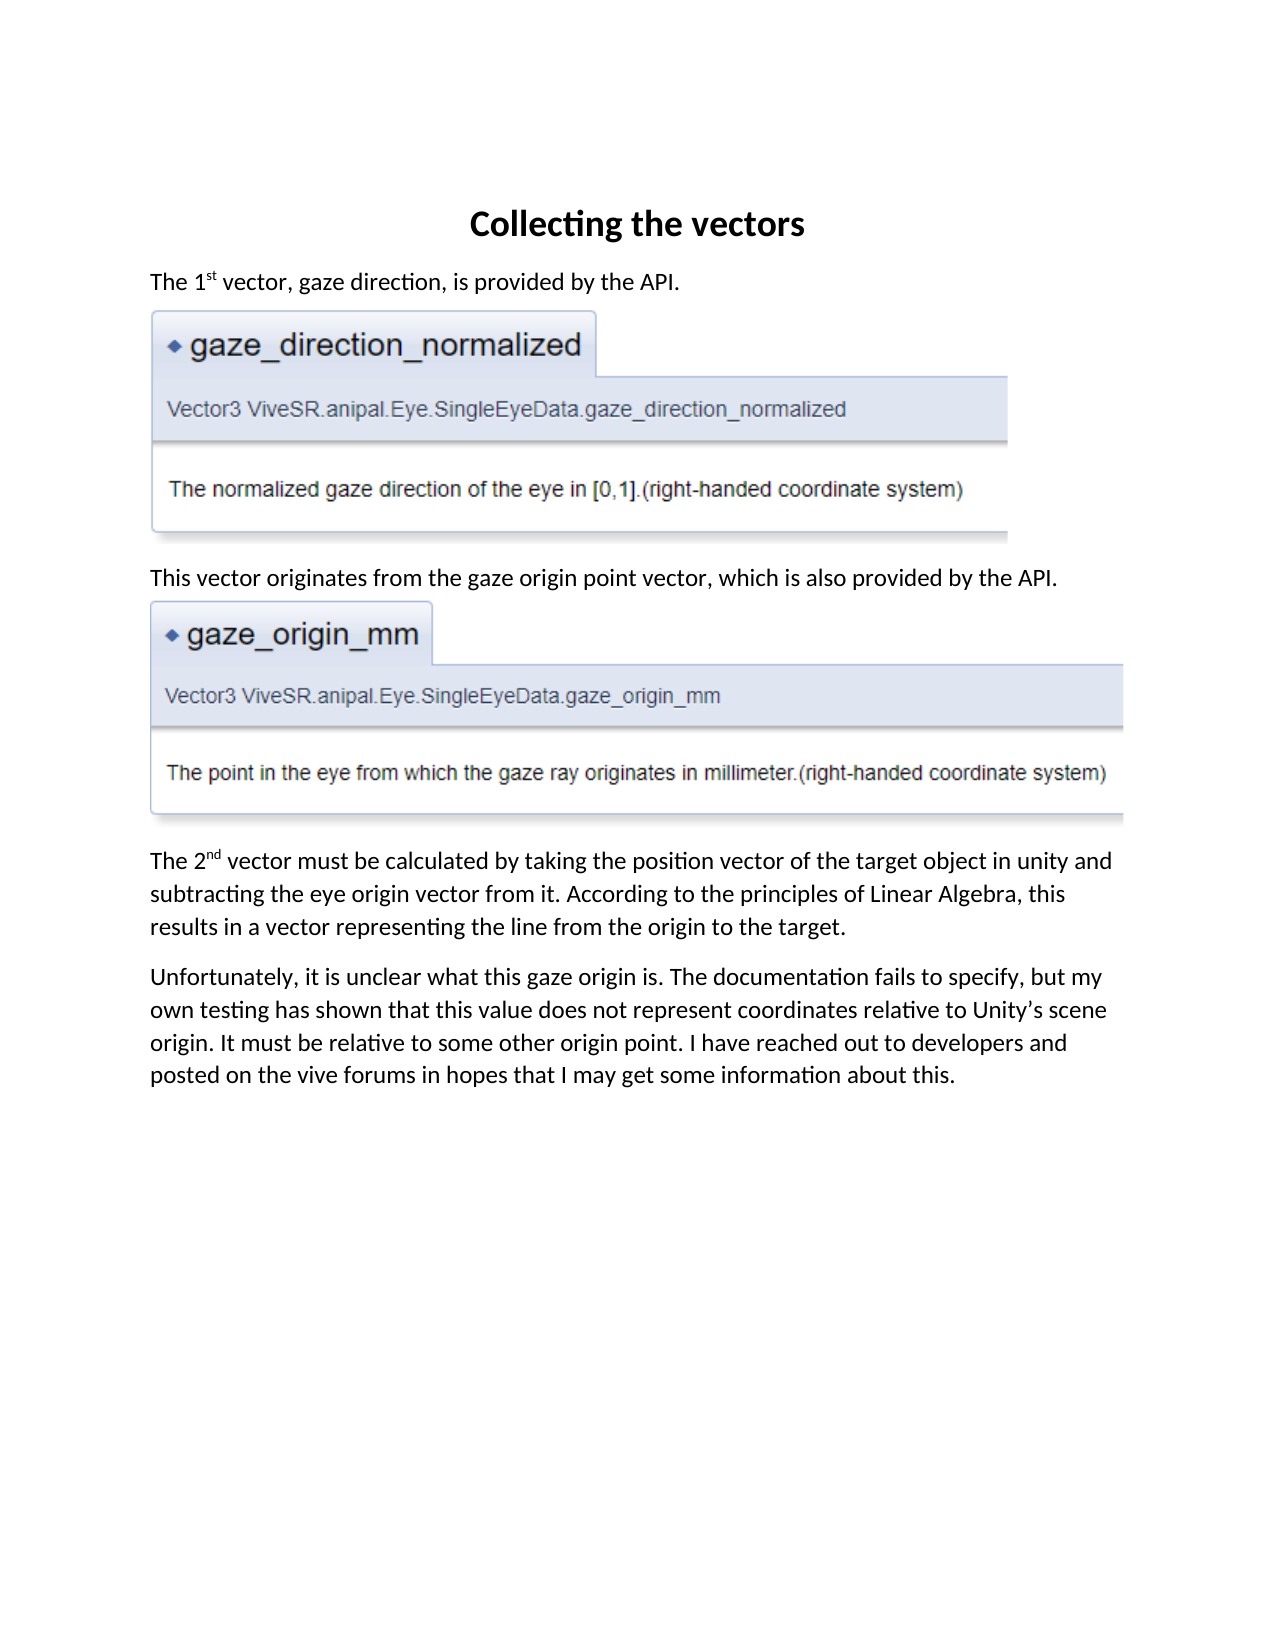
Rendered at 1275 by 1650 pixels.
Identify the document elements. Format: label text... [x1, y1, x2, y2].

text Collecting the vectors [150, 199, 1125, 245]
picture [150, 595, 1124, 827]
picture [150, 298, 1008, 544]
text Unfortunately, it is unclear what this gaze origin is. The documentation fails to specify, but my own testing has shown that this value does not represent coordinates relative to Unity’s scene origin. It must be relative to some other origin point. I have reached out to developers and posted on the vive forums in hopes that I may get some information about this. [150, 961, 1125, 1090]
text The 2nd vector must be calculated by taking the position vector of the target object in unity and subtracting the eye origin vector from it. According to the principles of Linear Algebra, this results in a vector representing the line from the origin to the target. [150, 845, 1125, 942]
